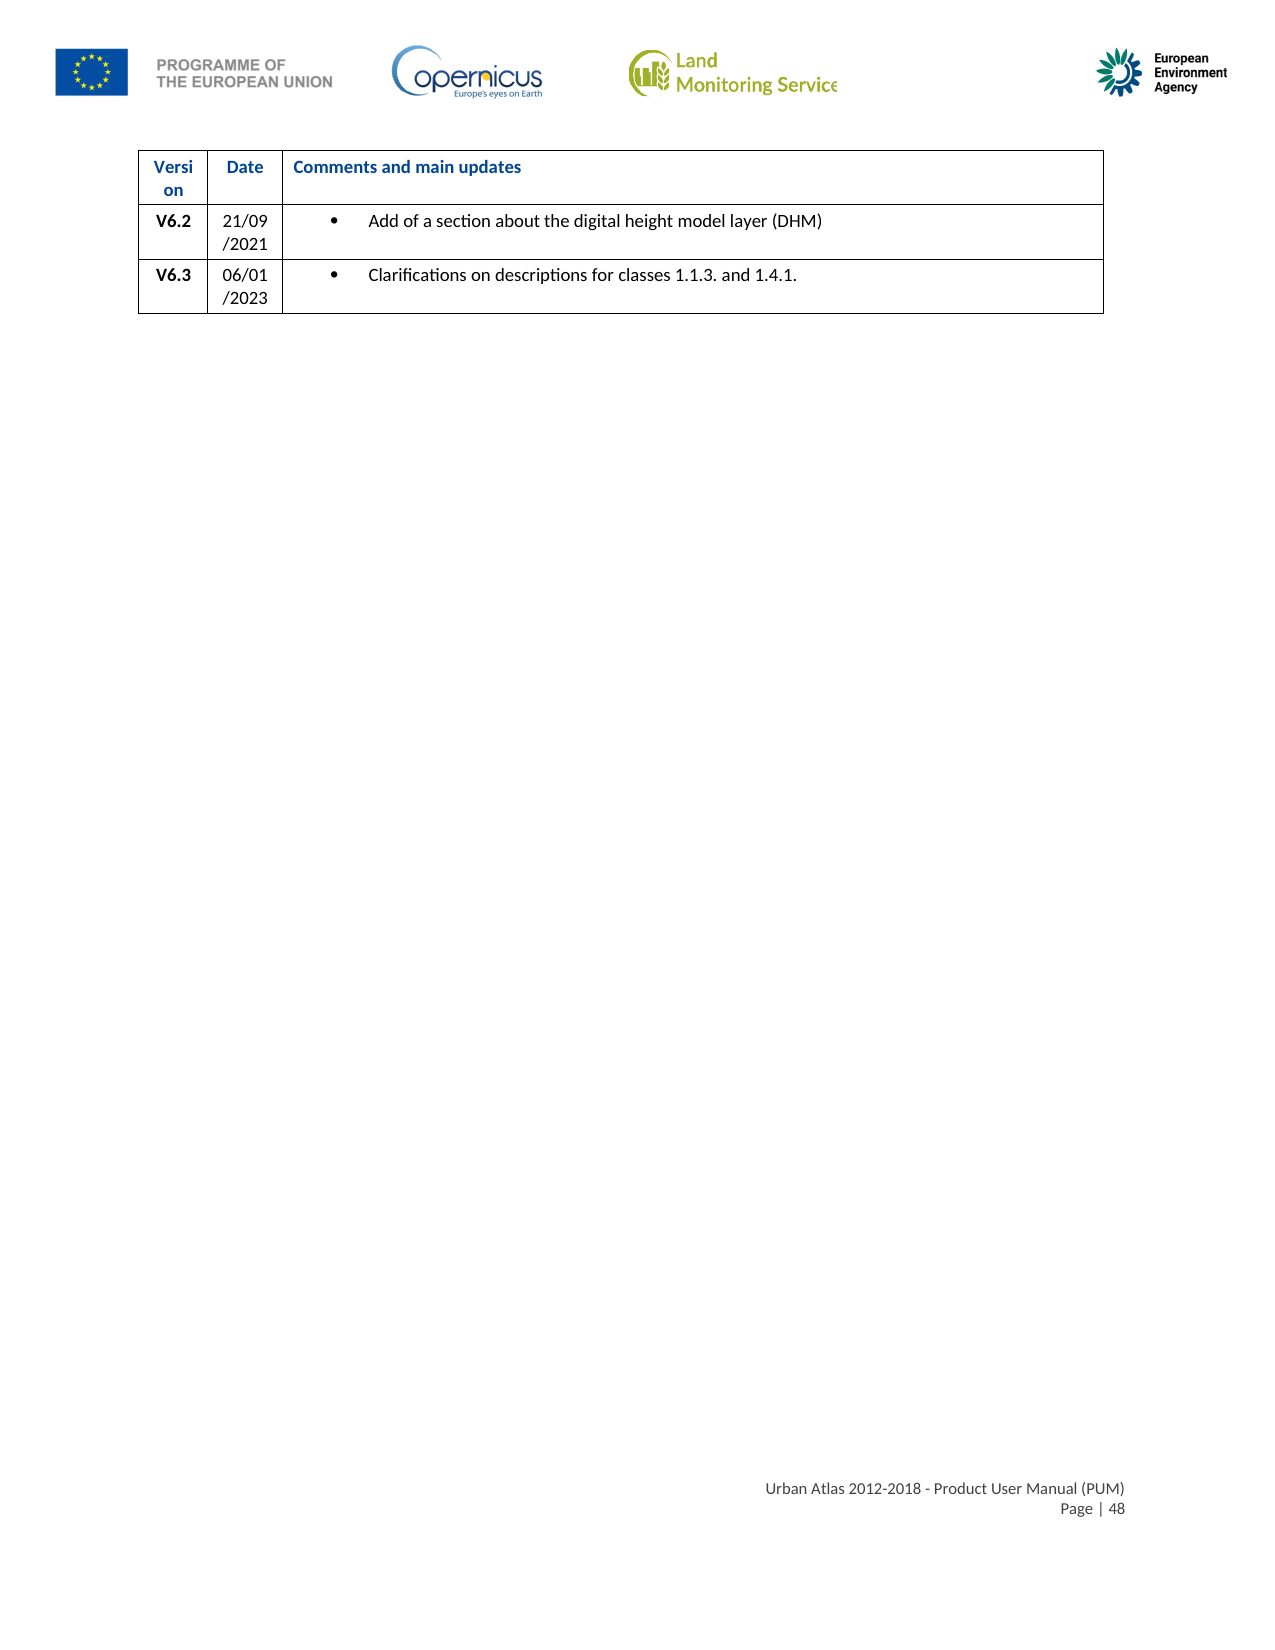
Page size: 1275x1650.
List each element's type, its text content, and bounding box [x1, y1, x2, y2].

table_cell Clarifications on descriptions for classes 1.1.3. and 1.4.1. [283, 260, 1103, 313]
table_header Date [208, 151, 282, 204]
table_header Version [139, 151, 207, 204]
picture [29, 21, 351, 124]
picture [628, 50, 837, 97]
table_cell V6.2 [139, 205, 207, 259]
table_cell 06/01/2023 [208, 260, 282, 313]
picture [371, 15, 560, 130]
table_cell V6.3 [139, 260, 207, 313]
table_cell Add of a section about the digital height model layer (DHM) [283, 205, 1103, 259]
table_cell 21/09/2021 [208, 205, 282, 259]
picture [1094, 46, 1228, 97]
table_header Comments and main updates [283, 151, 1103, 204]
